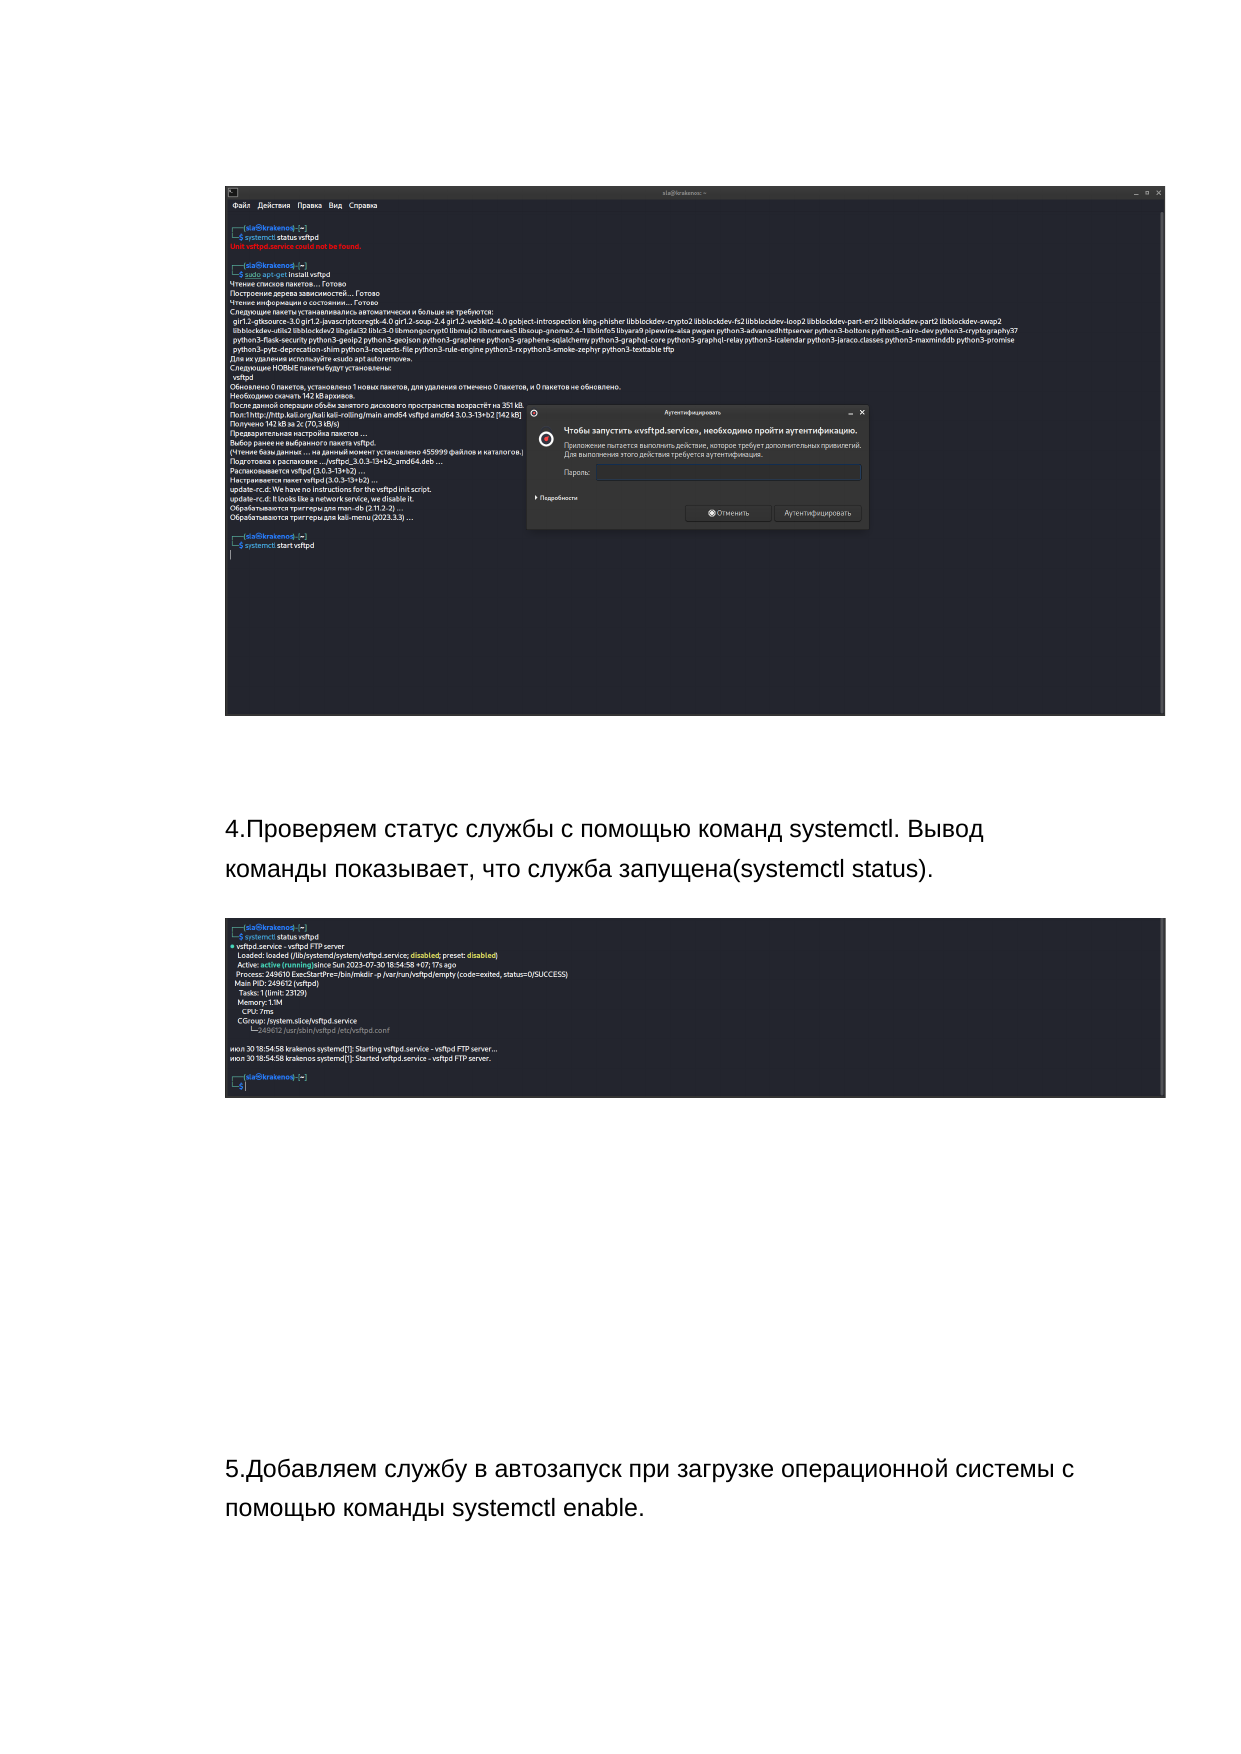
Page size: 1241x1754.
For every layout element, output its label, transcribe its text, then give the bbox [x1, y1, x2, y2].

picture [225, 918, 1166, 1098]
picture [225, 186, 1166, 716]
text 4.Проверяем статус службы с помощью команд systemctl. Вывод команды показывает, что служба запущена(systemctl status). [225, 814, 1090, 882]
text 5.Добавляем службу в автозапуск при загрузке операционной системы с помощью команды systemctl enable. [225, 1454, 1090, 1522]
